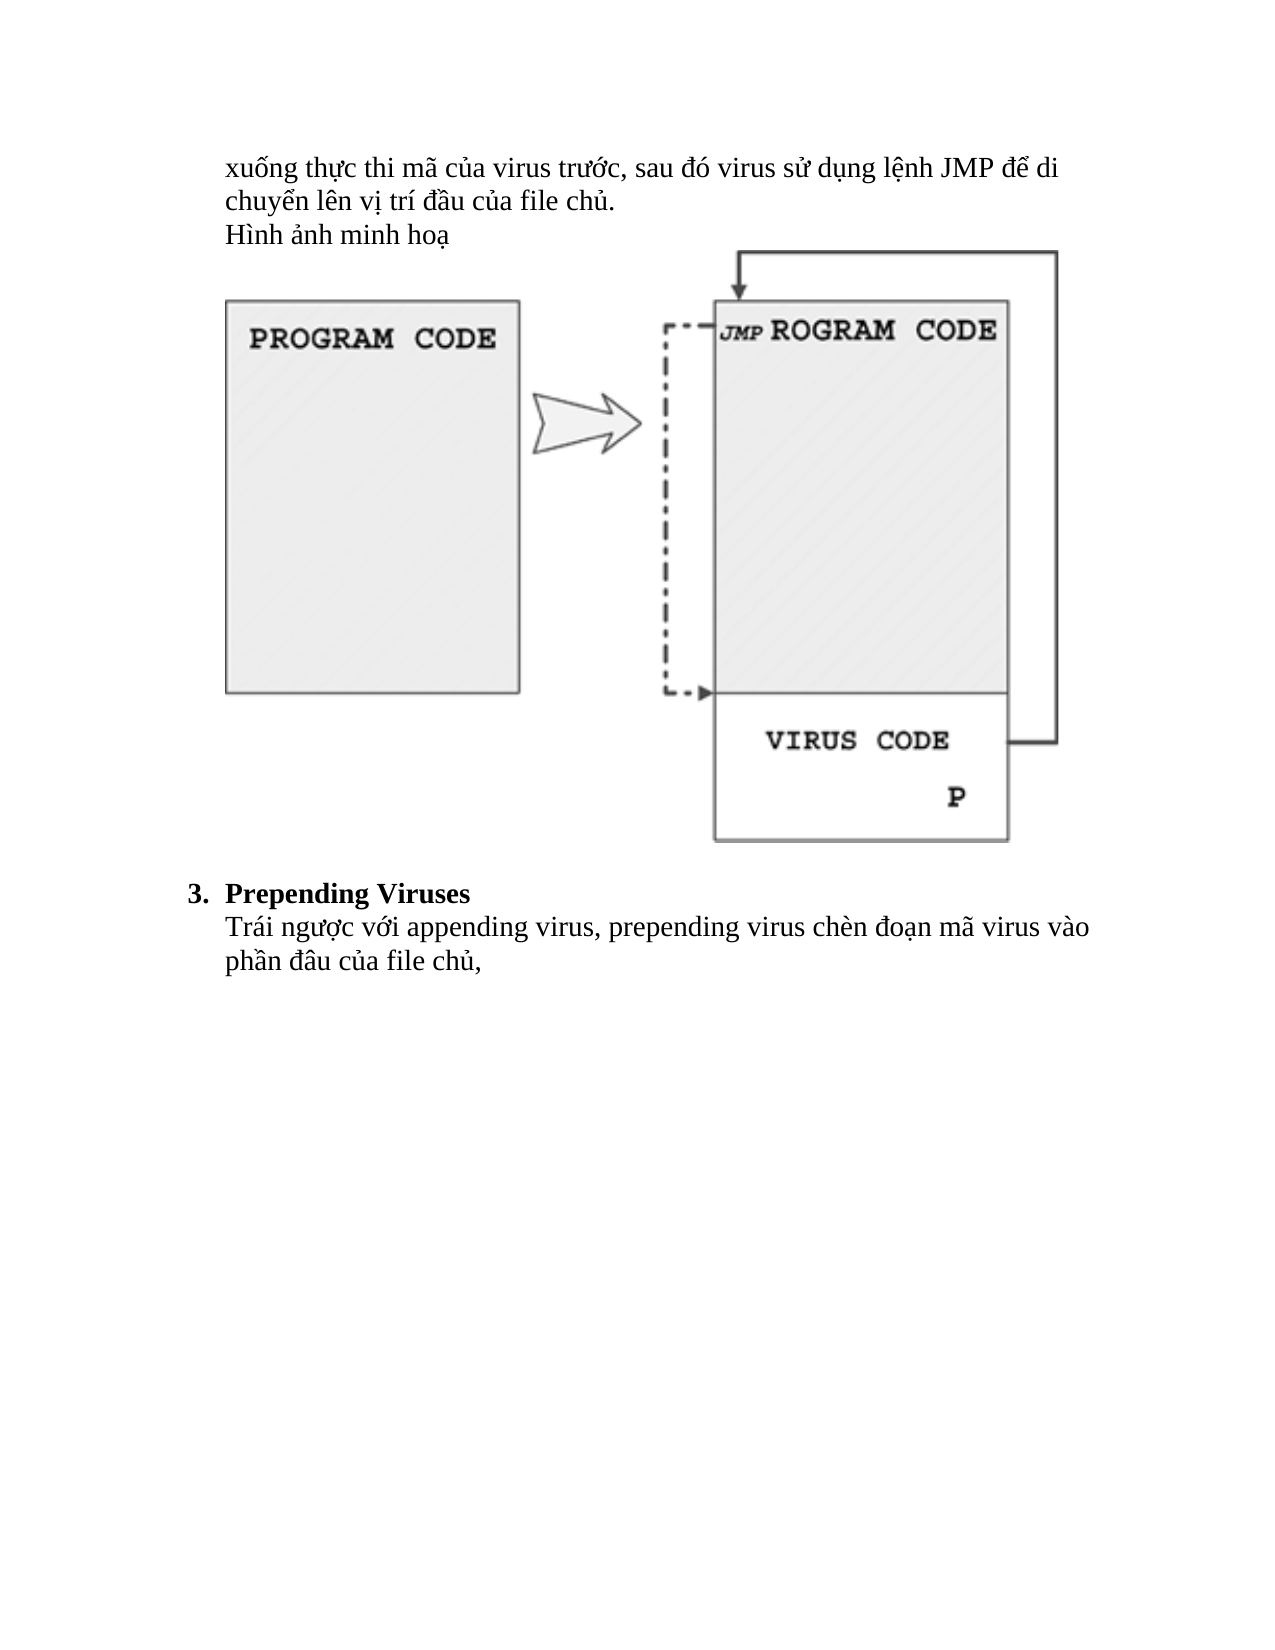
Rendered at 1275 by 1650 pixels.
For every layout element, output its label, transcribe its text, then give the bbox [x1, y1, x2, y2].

list Prepending Viruses [187, 876, 1125, 909]
picture [225, 250, 1059, 843]
list Hình ảnh minh hoạ [225, 217, 1125, 251]
list Trái ngược với appending virus, prepending virus chèn đoạn mã virus vào phần đâu của file chủ, [225, 909, 1125, 976]
